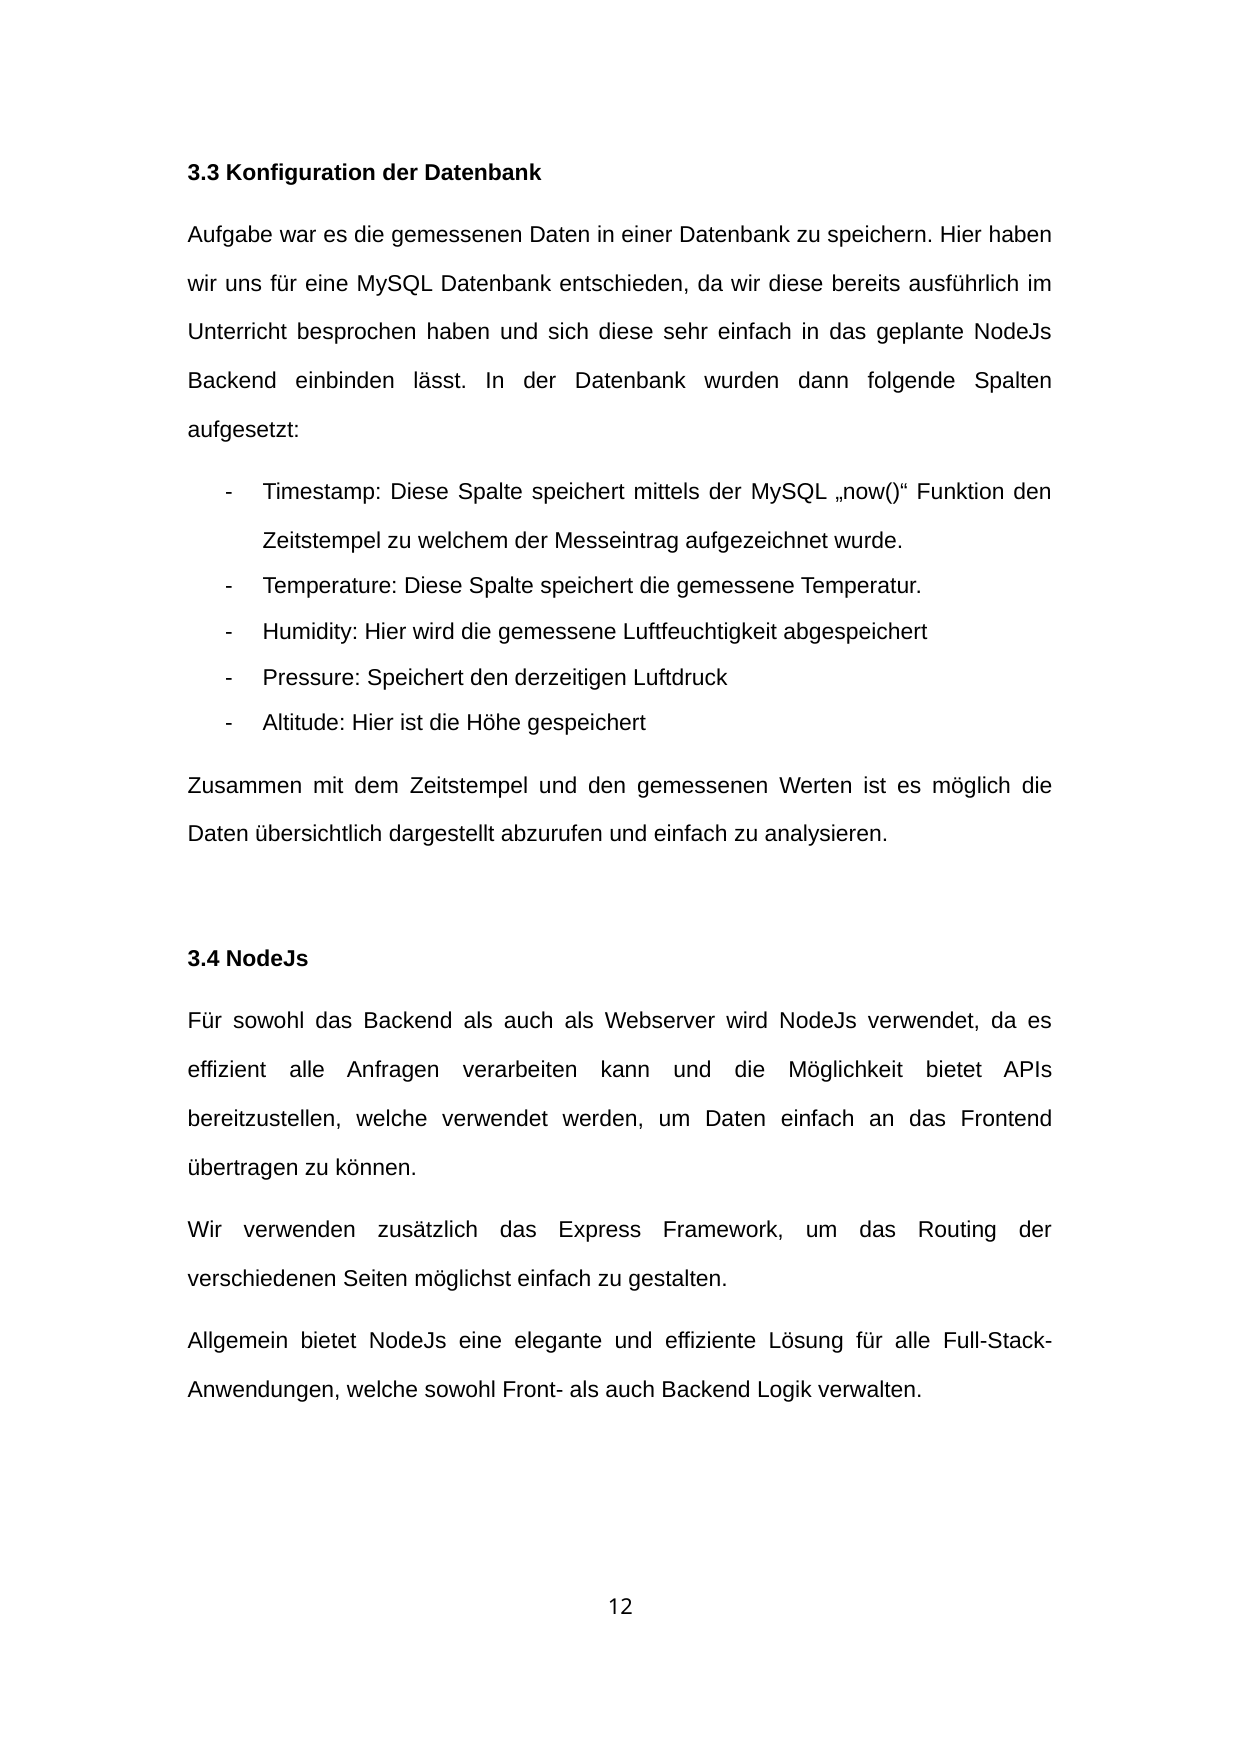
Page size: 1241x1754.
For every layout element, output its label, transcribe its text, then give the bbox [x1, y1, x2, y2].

list Humidity: Hier wird die gemessene Luftfeuchtigkeit abgespeichert [225, 615, 1053, 648]
text Allgemein bietet NodeJs eine elegante und effiziente Lösung für alle Full-Stack-Anwendungen, welche sowohl Front- als auch Backend Logik verwalten. [187, 1324, 1053, 1405]
list Timestamp: Diese Spalte speichert mittels der MySQL „now()“ Funktion den Zeitstempel zu welchem der Messeintrag aufgezeichnet wurde. [225, 475, 1053, 556]
list Pressure: Speichert den derzeitigen Luftdruck [225, 661, 1053, 693]
text Aufgabe war es die gemessenen Daten in einer Datenbank zu speichern. Hier haben wir uns für eine MySQL Datenbank entschieden, da wir diese bereits ausführlich im Unterricht besprochen haben und sich diese sehr einfach in das geplante NodeJs Backend einbinden lässt. In der Datenbank wurden dann folgende Spalten aufgesetzt: [187, 218, 1053, 445]
text Zusammen mit dem Zeitstempel und den gemessenen Werten ist es möglich die Daten übersichtlich dargestellt abzurufen und einfach zu analysieren. [187, 769, 1053, 850]
list Temperature: Diese Spalte speichert die gemessene Temperatur. [225, 569, 1053, 602]
list Altitude: Hier ist die Höhe gespeichert [225, 706, 1053, 739]
text 3.3 Konfiguration der Datenbank [187, 156, 1053, 188]
text Wir verwenden zusätzlich das Express Framework, um das Routing der verschiedenen Seiten möglichst einfach zu gestalten. [187, 1213, 1053, 1294]
text 3.4 NodeJs [187, 942, 1053, 974]
text Für sowohl das Backend als auch als Webserver wird NodeJs verwendet, da es effizient alle Anfragen verarbeiten kann und die Möglichkeit bietet APIs bereitzustellen, welche verwendet werden, um Daten einfach an das Frontend übertragen zu können. [187, 1004, 1053, 1183]
